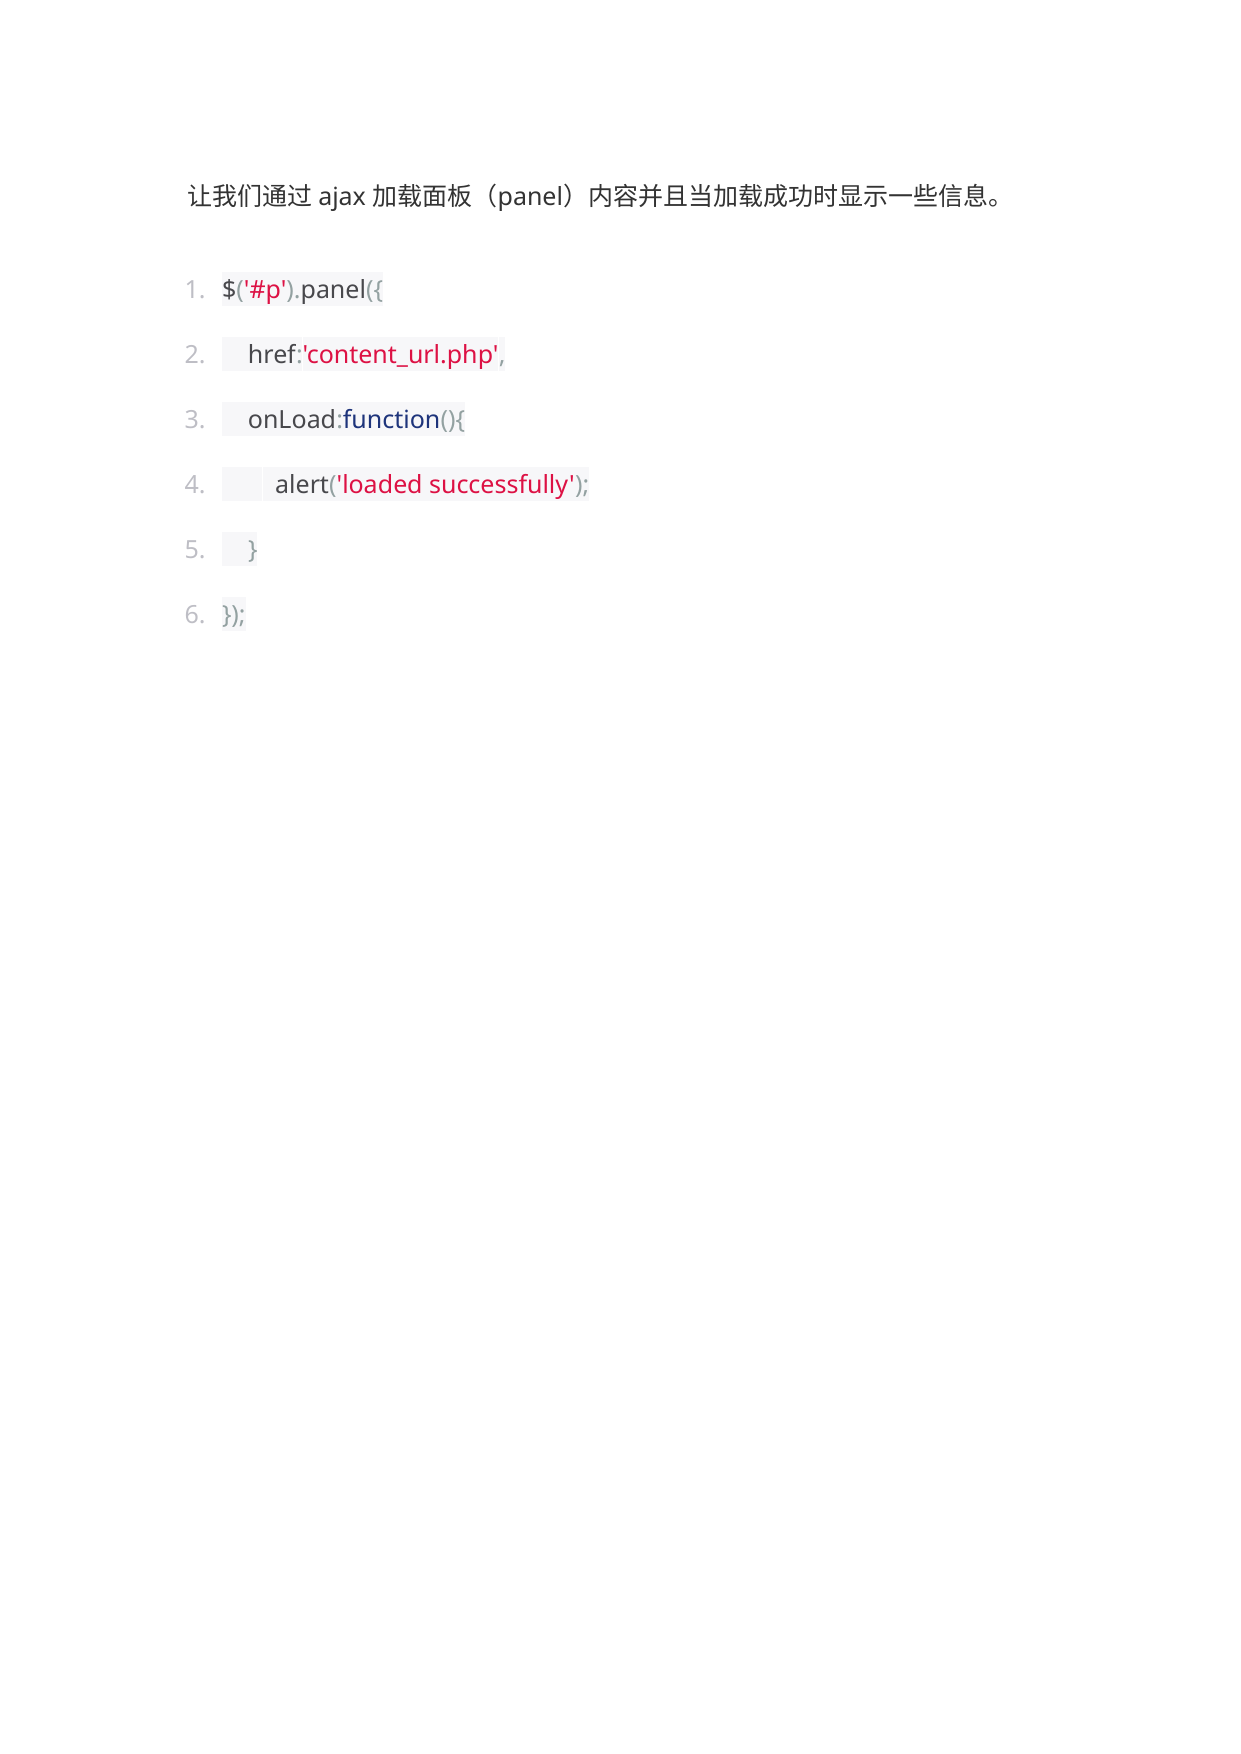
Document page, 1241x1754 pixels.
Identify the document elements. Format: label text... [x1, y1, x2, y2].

list } [184, 516, 1053, 581]
list }); [184, 581, 1053, 646]
list onLoad:function(){ [184, 386, 1053, 451]
list alert('loaded successfully'); [184, 451, 1053, 516]
text 让我们通过 ajax 加载面板（panel）内容并且当加载成功时显示一些信息。 [187, 162, 1053, 227]
list href:'content_url.php', [184, 321, 1053, 386]
list $('#p').panel({ [184, 256, 1053, 321]
